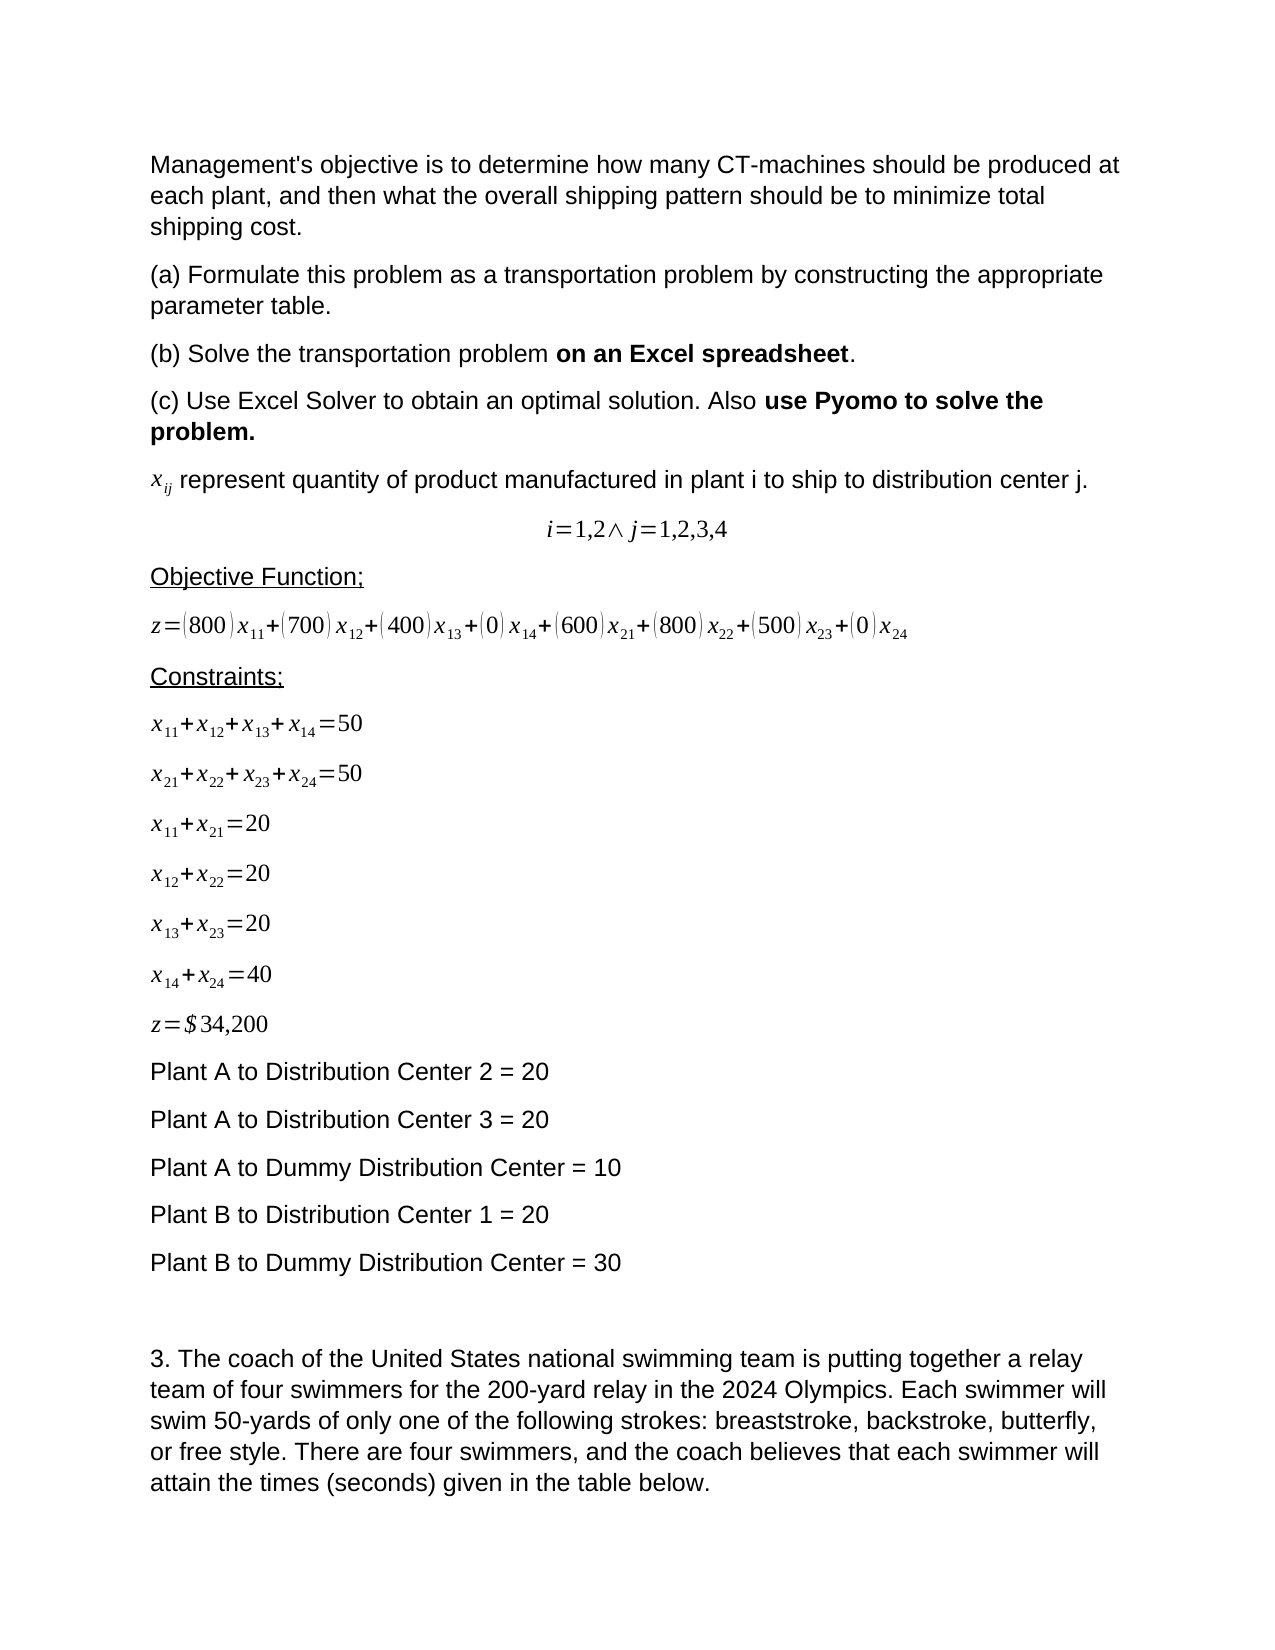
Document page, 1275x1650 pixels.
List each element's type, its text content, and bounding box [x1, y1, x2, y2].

text Constraints; [150, 662, 1125, 690]
text 3. The coach of the United States national swimming team is putting together a relay team of four swimmers for the 200-yard relay in the 2024 Olympics. Each swimmer will swim 50-yards of only one of the following strokes: breaststroke, backstroke, butterfly, or free style. There are four swimmers, and the coach believes that each swimmer will attain the times (seconds) given in the table below. [150, 1344, 1125, 1497]
text represent quantity of product manufactured in plant i to ship to distribution center j. [150, 465, 1125, 496]
text (a) Formulate this problem as a transportation problem by constructing the appropriate parameter table. [150, 260, 1125, 319]
text Plant A to Distribution Center 3 = 20 [150, 1105, 1125, 1134]
text Objective Function; [150, 562, 1125, 591]
text Plant B to Dummy Distribution Center = 30 [150, 1248, 1125, 1277]
text Plant A to Dummy Distribution Center = 10 [150, 1153, 1125, 1182]
text Plant B to Distribution Center 1 = 20 [150, 1201, 1125, 1229]
text Plant A to Distribution Center 2 = 20 [150, 1057, 1125, 1086]
text Management's objective is to determine how many CT-machines should be produced at each plant, and then what the overall shipping pattern should be to minimize total shipping cost. [150, 150, 1125, 241]
text (b) Solve the transportation problem on an Excel spreadsheet. [150, 338, 1125, 367]
text (c) Use Excel Solver to obtain an optimal solution. Also use Pyomo to solve the problem. [150, 386, 1125, 446]
